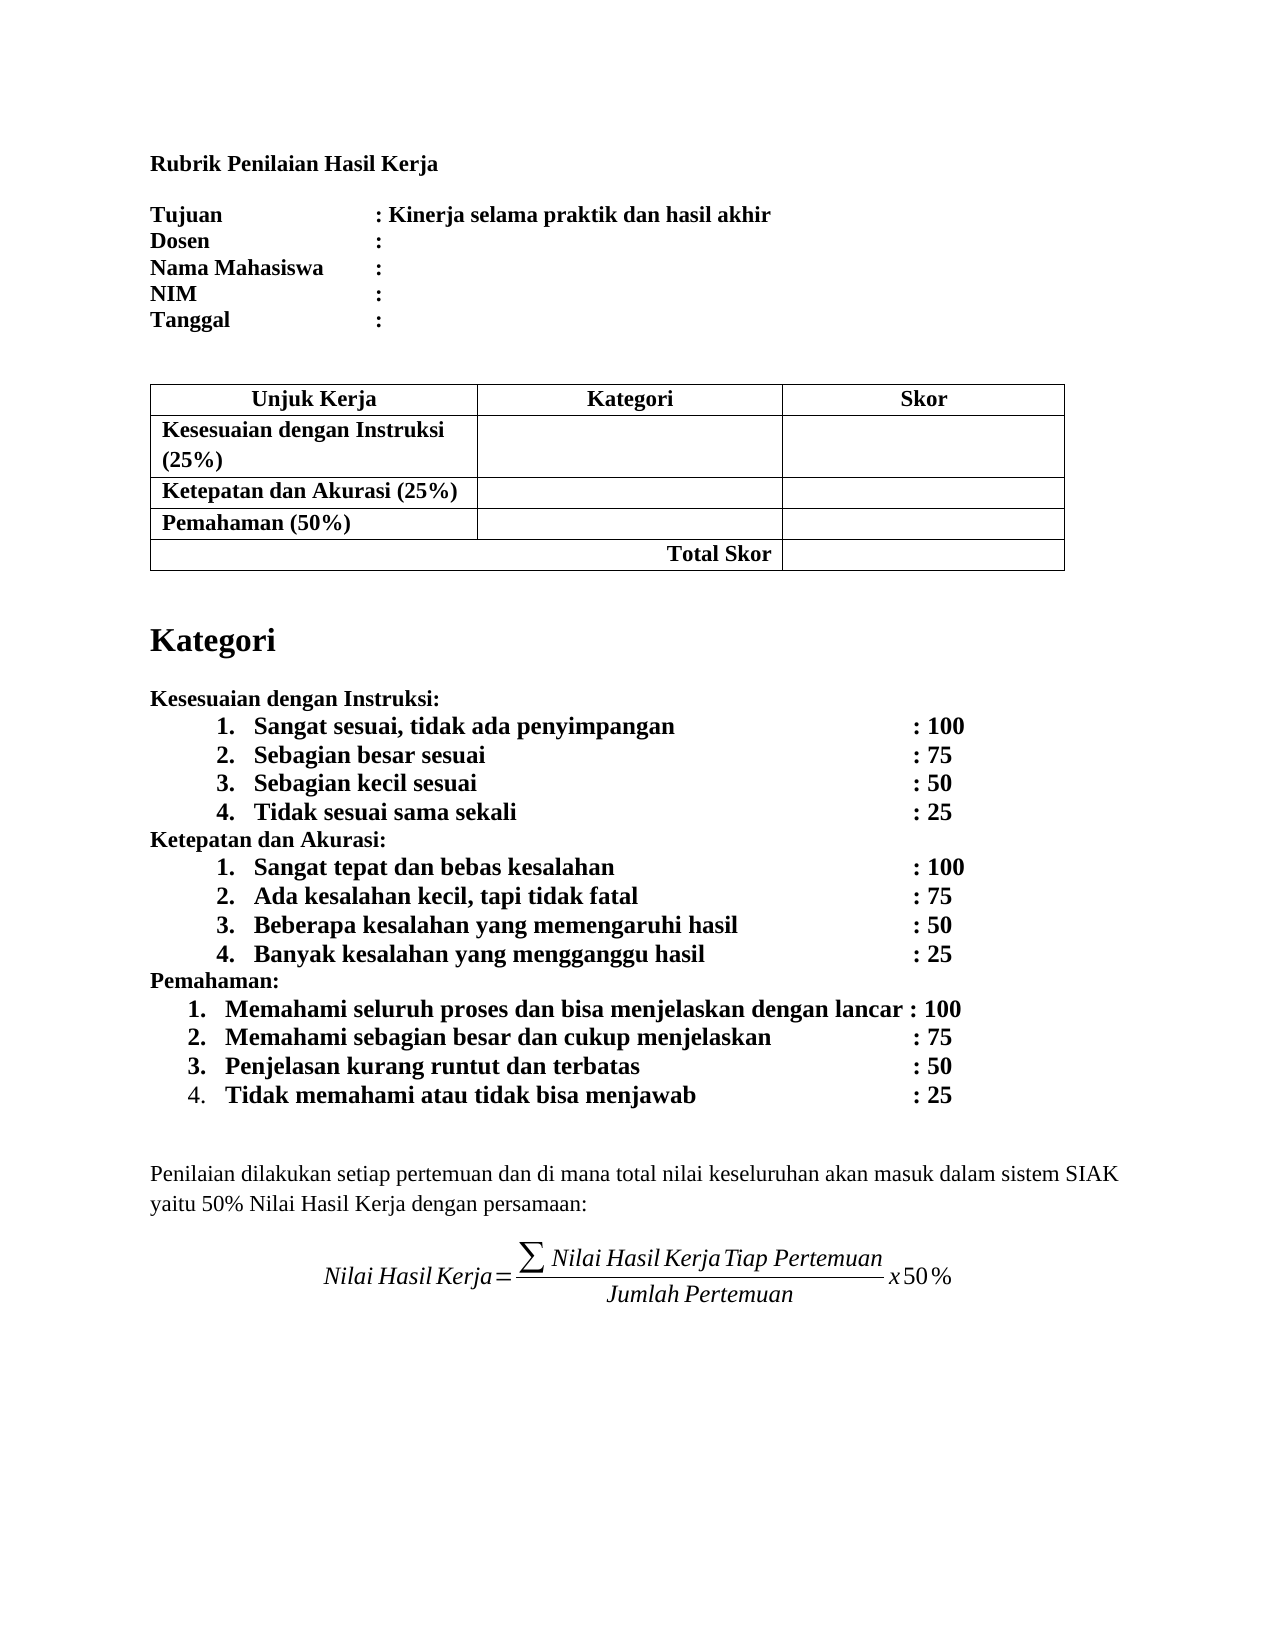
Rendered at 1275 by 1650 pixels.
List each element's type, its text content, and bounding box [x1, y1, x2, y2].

table_cell [478, 509, 782, 539]
text Kategori [150, 620, 1125, 658]
text Pemahaman: [150, 967, 1125, 994]
list Sebagian besar sesuai : 75 [216, 740, 1125, 768]
table_cell [783, 478, 1064, 508]
list Sebagian kecil sesuai : 50 [216, 768, 1125, 797]
table_header Unjuk Kerja [151, 385, 477, 415]
text Kesesuaian dengan Instruksi: [150, 685, 1125, 711]
list Tidak sesuai sama sekali : 25 [216, 797, 1125, 826]
text Rubrik Penilaian Hasil Kerja [150, 150, 1125, 176]
table_cell Pemahaman (50%) [151, 509, 477, 539]
list Sangat tepat dan bebas kesalahan : 100 [216, 852, 1125, 881]
list Ada kesalahan kecil, tapi tidak fatal : 75 [216, 881, 1125, 910]
table_cell [783, 416, 1064, 477]
list Tidak memahami atau tidak bisa menjawab : 25 [187, 1080, 1125, 1109]
table_cell Kesesuaian dengan Instruksi (25%) [151, 416, 477, 477]
text Penilaian dilakukan setiap pertemuan dan di mana total nilai keseluruhan akan masuk dalam sistem SIAK yaitu 50% Nilai Hasil Kerja dengan persamaan: [150, 1160, 1125, 1216]
list Banyak kesalahan yang mengganggu hasil : 25 [216, 939, 1125, 967]
list Penjelasan kurang runtut dan terbatas : 50 [187, 1051, 1125, 1080]
table_cell Total Skor [151, 540, 782, 570]
text NIM : [150, 280, 1125, 306]
table_header Kategori [478, 385, 782, 415]
list Sangat sesuai, tidak ada penyimpangan : 100 [216, 711, 1125, 740]
table_header Skor [783, 385, 1064, 415]
table_cell [783, 540, 1064, 570]
text Dosen : [150, 227, 1125, 254]
table_cell [478, 416, 782, 477]
table_cell [783, 509, 1064, 539]
text Tanggal : [150, 306, 1125, 333]
table_cell Ketepatan dan Akurasi (25%) [151, 478, 477, 508]
list Memahami sebagian besar dan cukup menjelaskan : 75 [187, 1022, 1125, 1051]
text Ketepatan dan Akurasi: [150, 826, 1125, 852]
text Nama Mahasiswa : [150, 254, 1125, 280]
list Memahami seluruh proses dan bisa menjelaskan dengan lancar : 100 [187, 994, 1125, 1022]
list Beberapa kesalahan yang memengaruhi hasil : 50 [216, 910, 1125, 939]
table_cell [478, 478, 782, 508]
text Tujuan : Kinerja selama praktik dan hasil akhir [150, 201, 1125, 227]
